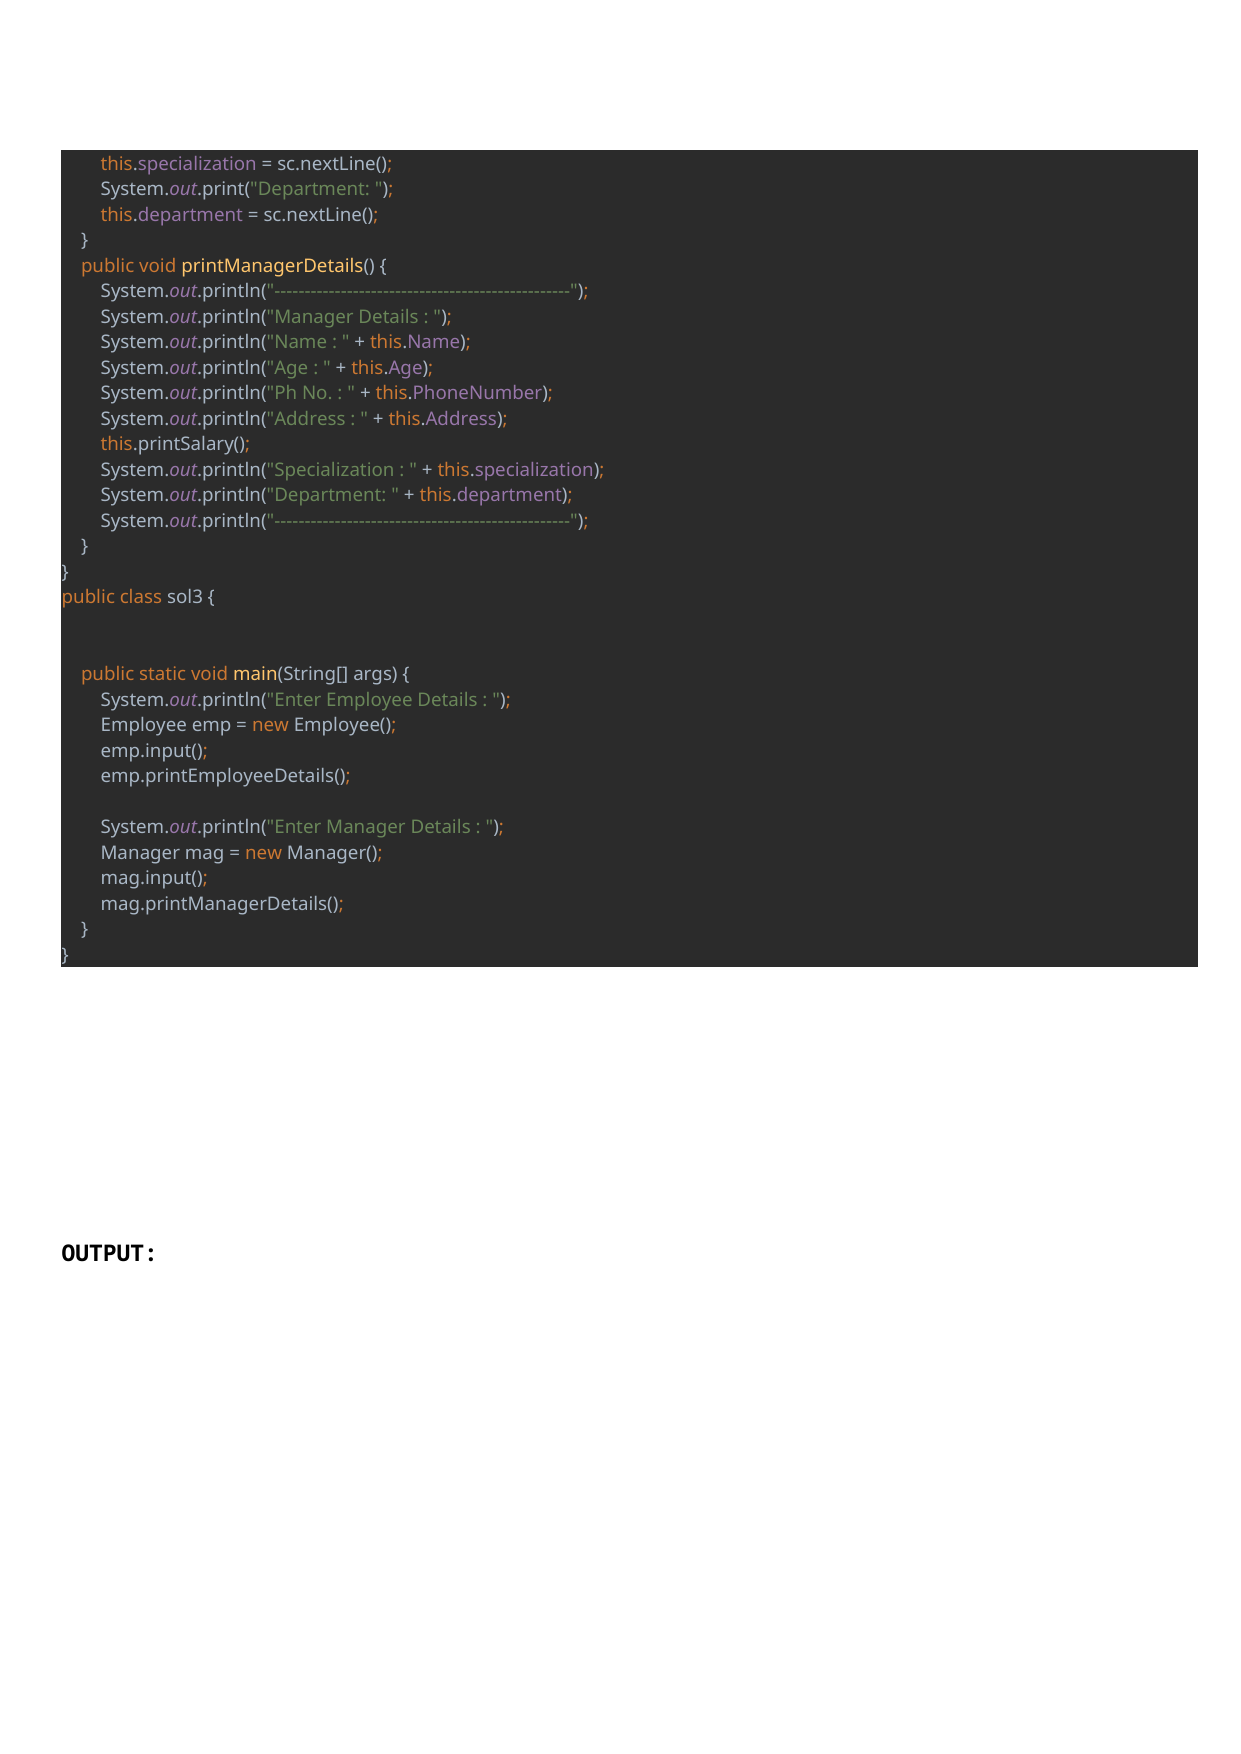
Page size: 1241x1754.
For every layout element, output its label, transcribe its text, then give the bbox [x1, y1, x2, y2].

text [61, 150, 1198, 967]
list OUTPUT: [61, 1237, 1198, 1268]
